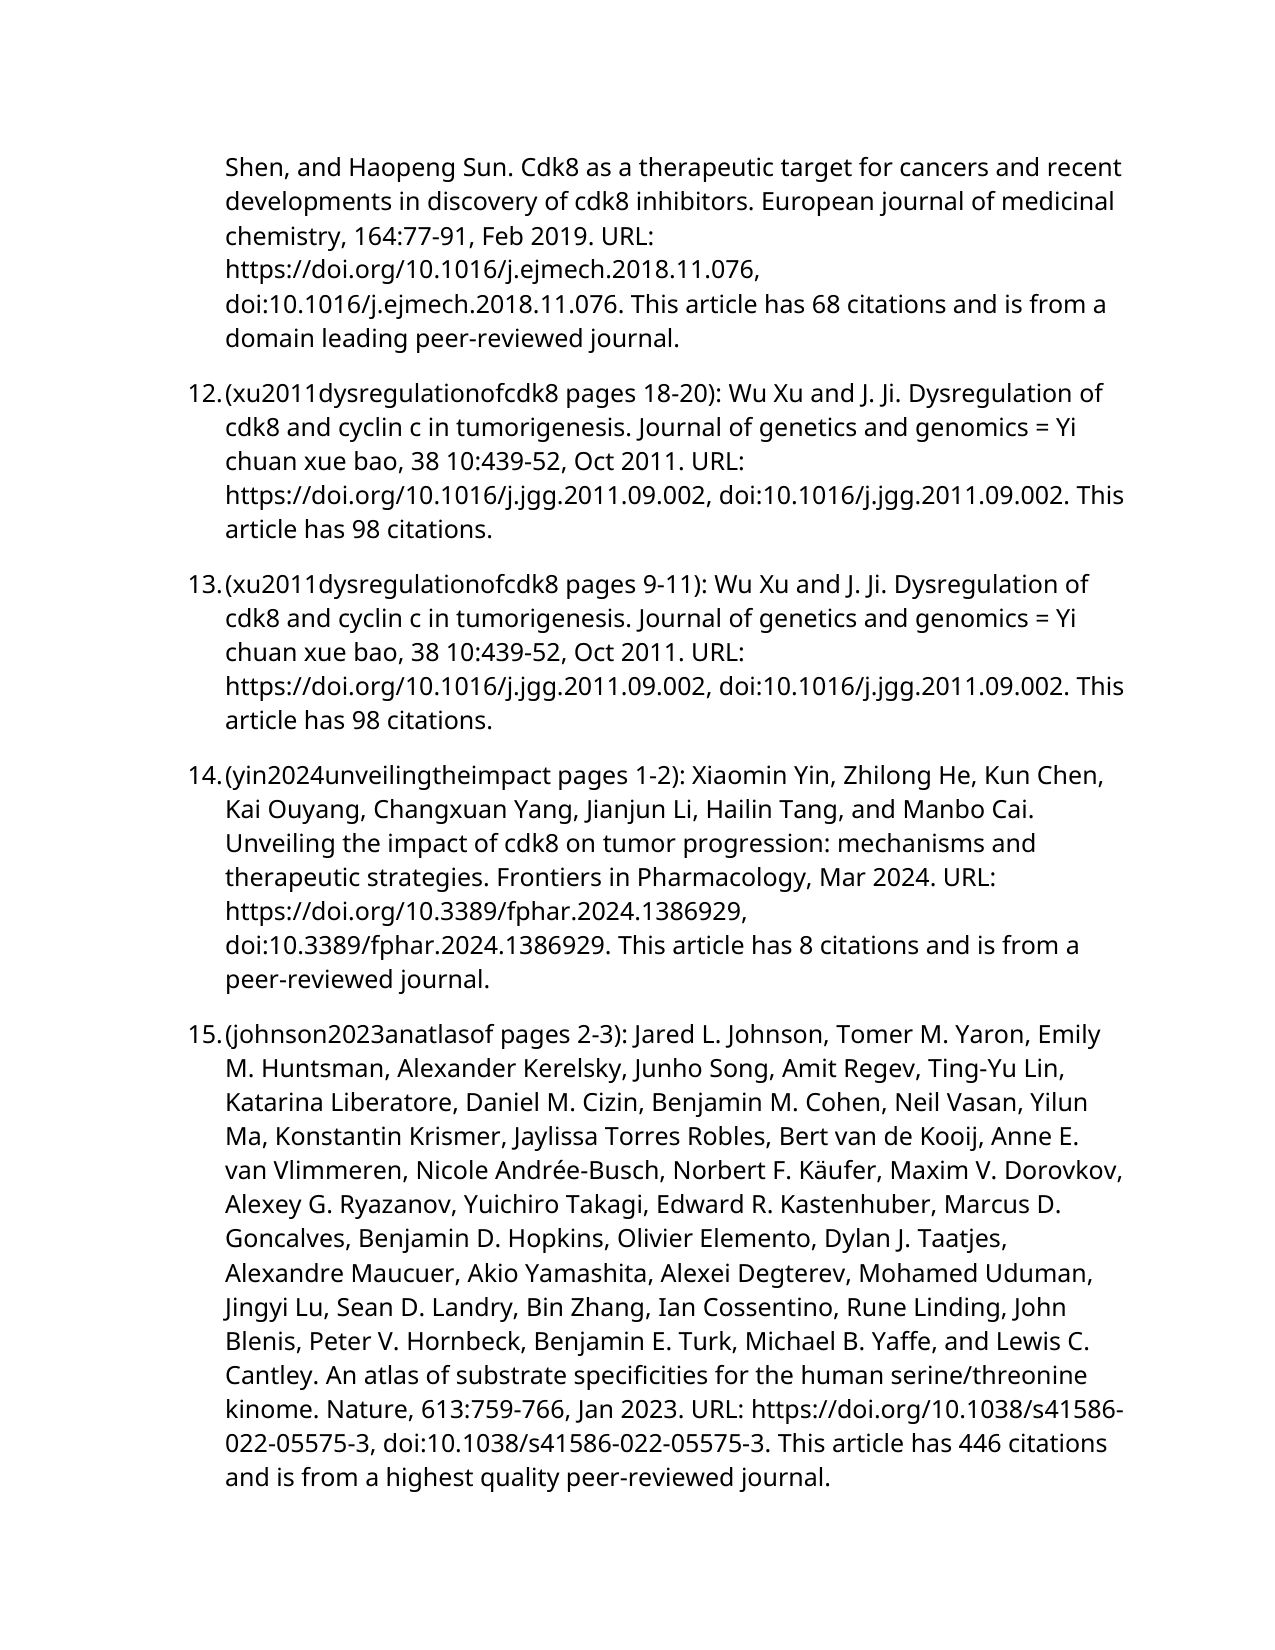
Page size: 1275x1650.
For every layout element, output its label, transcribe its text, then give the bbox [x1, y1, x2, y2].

list (xu2011dysregulationofcdk8 pages 18-20): Wu Xu and J. Ji. Dysregulation of cdk8 and cyclin c in tumorigenesis. Journal of genetics and genomics = Yi chuan xue bao, 38 10:439-52, Oct 2011. URL: https://doi.org/10.1016/j.jgg.2011.09.002, doi:10.1016/j.jgg.2011.09.002. This article has 98 citations. [187, 375, 1125, 546]
list (xu2011dysregulationofcdk8 pages 9-11): Wu Xu and J. Ji. Dysregulation of cdk8 and cyclin c in tumorigenesis. Journal of genetics and genomics = Yi chuan xue bao, 38 10:439-52, Oct 2011. URL: https://doi.org/10.1016/j.jgg.2011.09.002, doi:10.1016/j.jgg.2011.09.002. This article has 98 citations. [187, 566, 1125, 737]
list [187, 150, 1125, 354]
list (johnson2023anatlasof pages 2-3): Jared L. Johnson, Tomer M. Yaron, Emily M. Huntsman, Alexander Kerelsky, Junho Song, Amit Regev, Ting-Yu Lin, Katarina Liberatore, Daniel M. Cizin, Benjamin M. Cohen, Neil Vasan, Yilun Ma, Konstantin Krismer, Jaylissa Torres Robles, Bert van de Kooij, Anne E. van Vlimmeren, Nicole Andrée-Busch, Norbert F. Käufer, Maxim V. Dorovkov, Alexey G. Ryazanov, Yuichiro Takagi, Edward R. Kastenhuber, Marcus D. Goncalves, Benjamin D. Hopkins, Olivier Elemento, Dylan J. Taatjes, Alexandre Maucuer, Akio Yamashita, Alexei Degterev, Mohamed Uduman, Jingyi Lu, Sean D. Landry, Bin Zhang, Ian Cossentino, Rune Linding, John Blenis, Peter V. Hornbeck, Benjamin E. Turk, Michael B. Yaffe, and Lewis C. Cantley. An atlas of substrate specificities for the human serine/threonine kinome. Nature, 613:759-766, Jan 2023. URL: https://doi.org/10.1038/s41586-022-05575-3, doi:10.1038/s41586-022-05575-3. This article has 446 citations and is from a highest quality peer-reviewed journal. [187, 1017, 1125, 1494]
list (yin2024unveilingtheimpact pages 1-2): Xiaomin Yin, Zhilong He, Kun Chen, Kai Ouyang, Changxuan Yang, Jianjun Li, Hailin Tang, and Manbo Cai. Unveiling the impact of cdk8 on tumor progression: mechanisms and therapeutic strategies. Frontiers in Pharmacology, Mar 2024. URL: https://doi.org/10.3389/fphar.2024.1386929, doi:10.3389/fphar.2024.1386929. This article has 8 citations and is from a peer-reviewed journal. [187, 757, 1125, 996]
